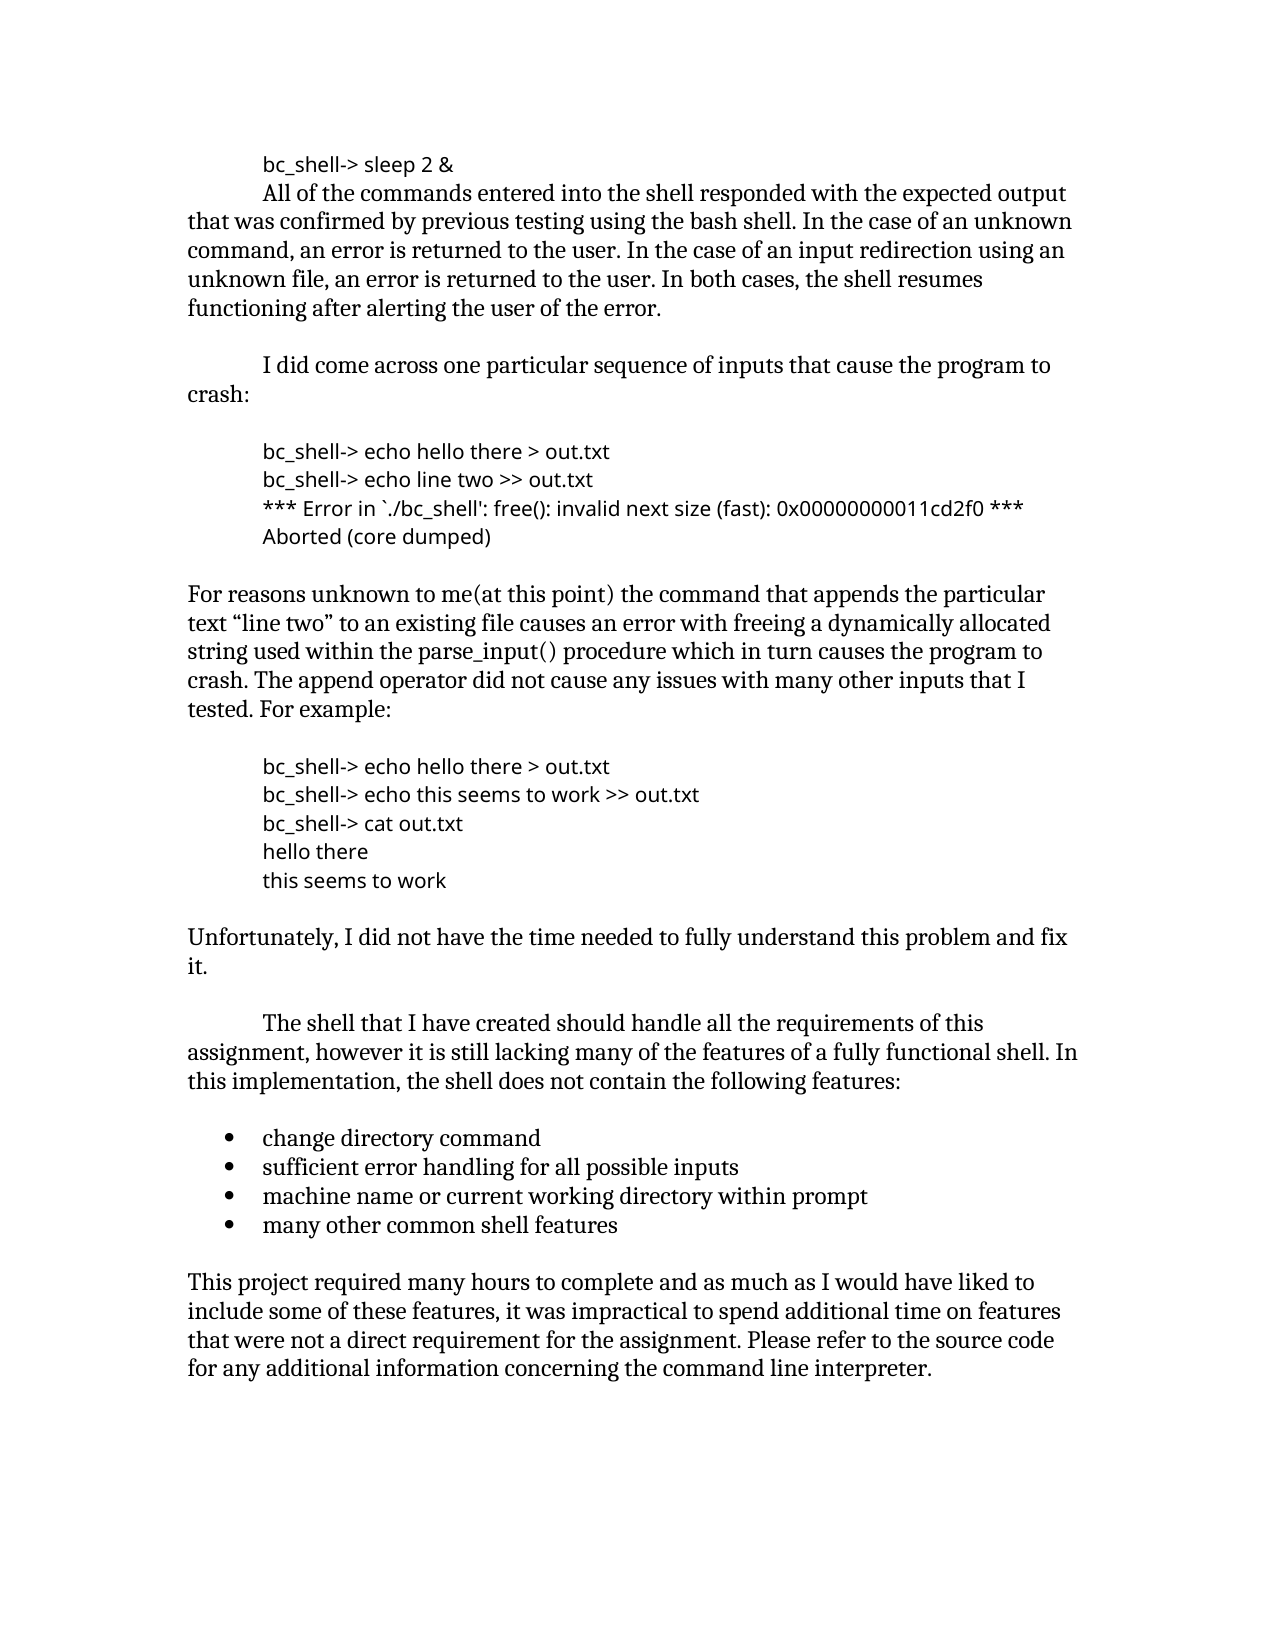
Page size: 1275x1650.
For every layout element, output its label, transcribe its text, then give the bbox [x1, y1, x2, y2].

text The shell that I have created should handle all the requirements of this assignment, however it is still lacking many of the features of a fully functional shell. In this implementation, the shell does not contain the following features: [187, 1009, 1087, 1096]
text *** Error in `./bc_shell': free(): invalid next size (fast): 0x00000000011cd2f0 *** [262, 494, 1087, 522]
text bc_shell-> echo this seems to work >> out.txt [262, 781, 1087, 809]
text For reasons unknown to me(at this point) the command that appends the particular text “line two” to an existing file causes an error with freeing a dynamically allocated string used within the parse_input() procedure which in turn causes the program to crash. The append operator did not cause any issues with many other inputs that I tested. For example: [187, 580, 1087, 723]
text this seems to work [262, 866, 1087, 894]
text Aborted (core dumped) [262, 522, 1087, 551]
list many other common shell features [225, 1211, 1087, 1239]
text This project required many hours to complete and as much as I would have liked to include some of these features, it was impractical to spend additional time on features that were not a direct requirement for the assignment. Please refer to the source code for any additional information concerning the command line interpreter. [187, 1268, 1087, 1383]
text hello there [262, 837, 1087, 866]
text I did come across one particular sequence of inputs that cause the program to crash: [187, 351, 1087, 408]
list sufficient error handling for all possible inputs [225, 1153, 1087, 1182]
text bc_shell-> sleep 2 & [262, 150, 1087, 178]
text Unfortunately, I did not have the time needed to fully understand this problem and fix it. [187, 923, 1087, 981]
text bc_shell-> cat out.txt [262, 809, 1087, 837]
text All of the commands entered into the shell responded with the expected output that was confirmed by previous testing using the bash shell. In the case of an unknown command, an error is returned to the user. In the case of an input redirection using an unknown file, an error is returned to the user. In both cases, the shell resumes functioning after alerting the user of the error. [187, 178, 1087, 322]
list change directory command [225, 1124, 1087, 1153]
text bc_shell-> echo line two >> out.txt [262, 466, 1087, 494]
text bc_shell-> echo hello there > out.txt [262, 437, 1087, 466]
text bc_shell-> echo hello there > out.txt [262, 752, 1087, 781]
list machine name or current working directory within prompt [225, 1182, 1087, 1211]
